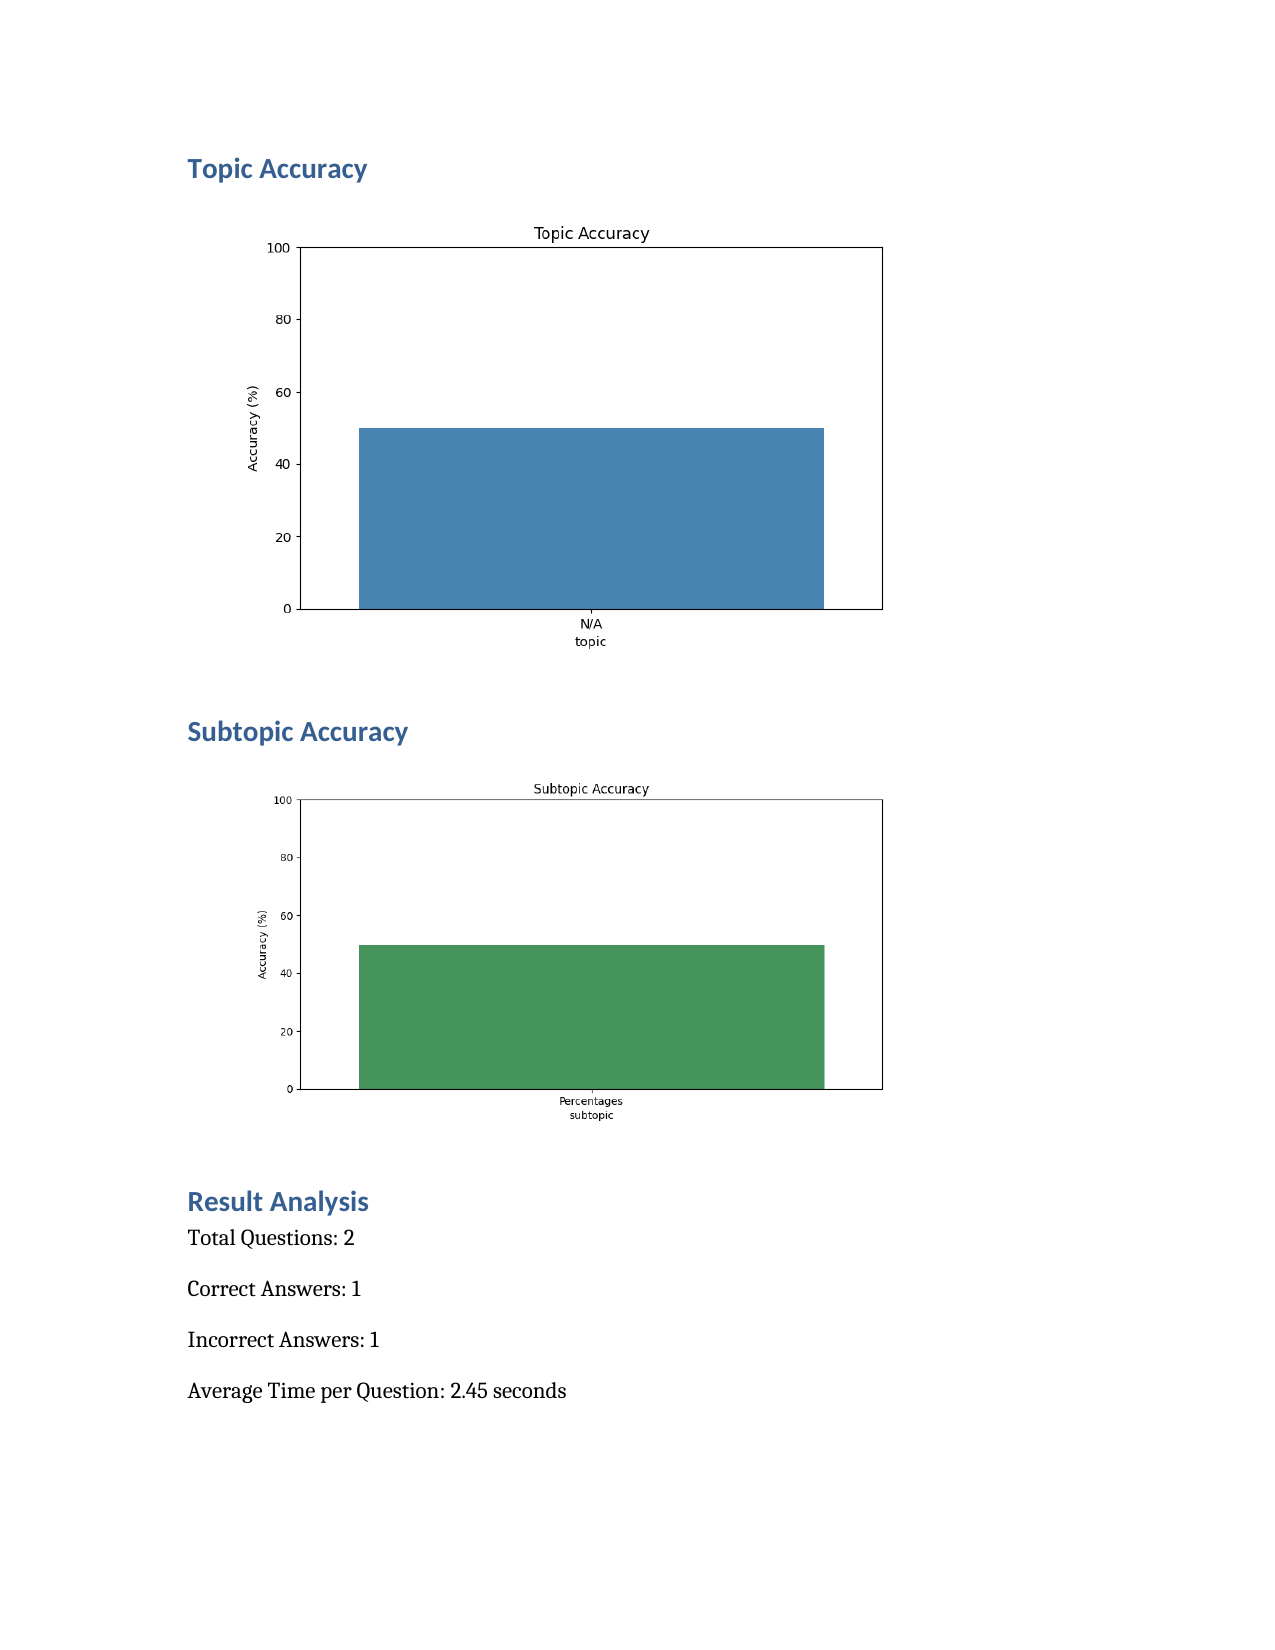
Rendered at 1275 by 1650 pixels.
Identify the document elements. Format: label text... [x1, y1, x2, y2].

subtitle Result Analysis [187, 1183, 1087, 1219]
subtitle Subtopic Accuracy [187, 713, 1087, 749]
text Incorrect Answers: 1 [187, 1326, 1087, 1353]
picture [206, 754, 957, 1130]
picture [206, 191, 957, 660]
text Average Time per Question: 2.45 seconds [187, 1377, 1087, 1404]
subtitle Topic Accuracy [187, 150, 1087, 186]
text Total Questions: 2 [187, 1224, 1087, 1251]
text Correct Answers: 1 [187, 1275, 1087, 1302]
